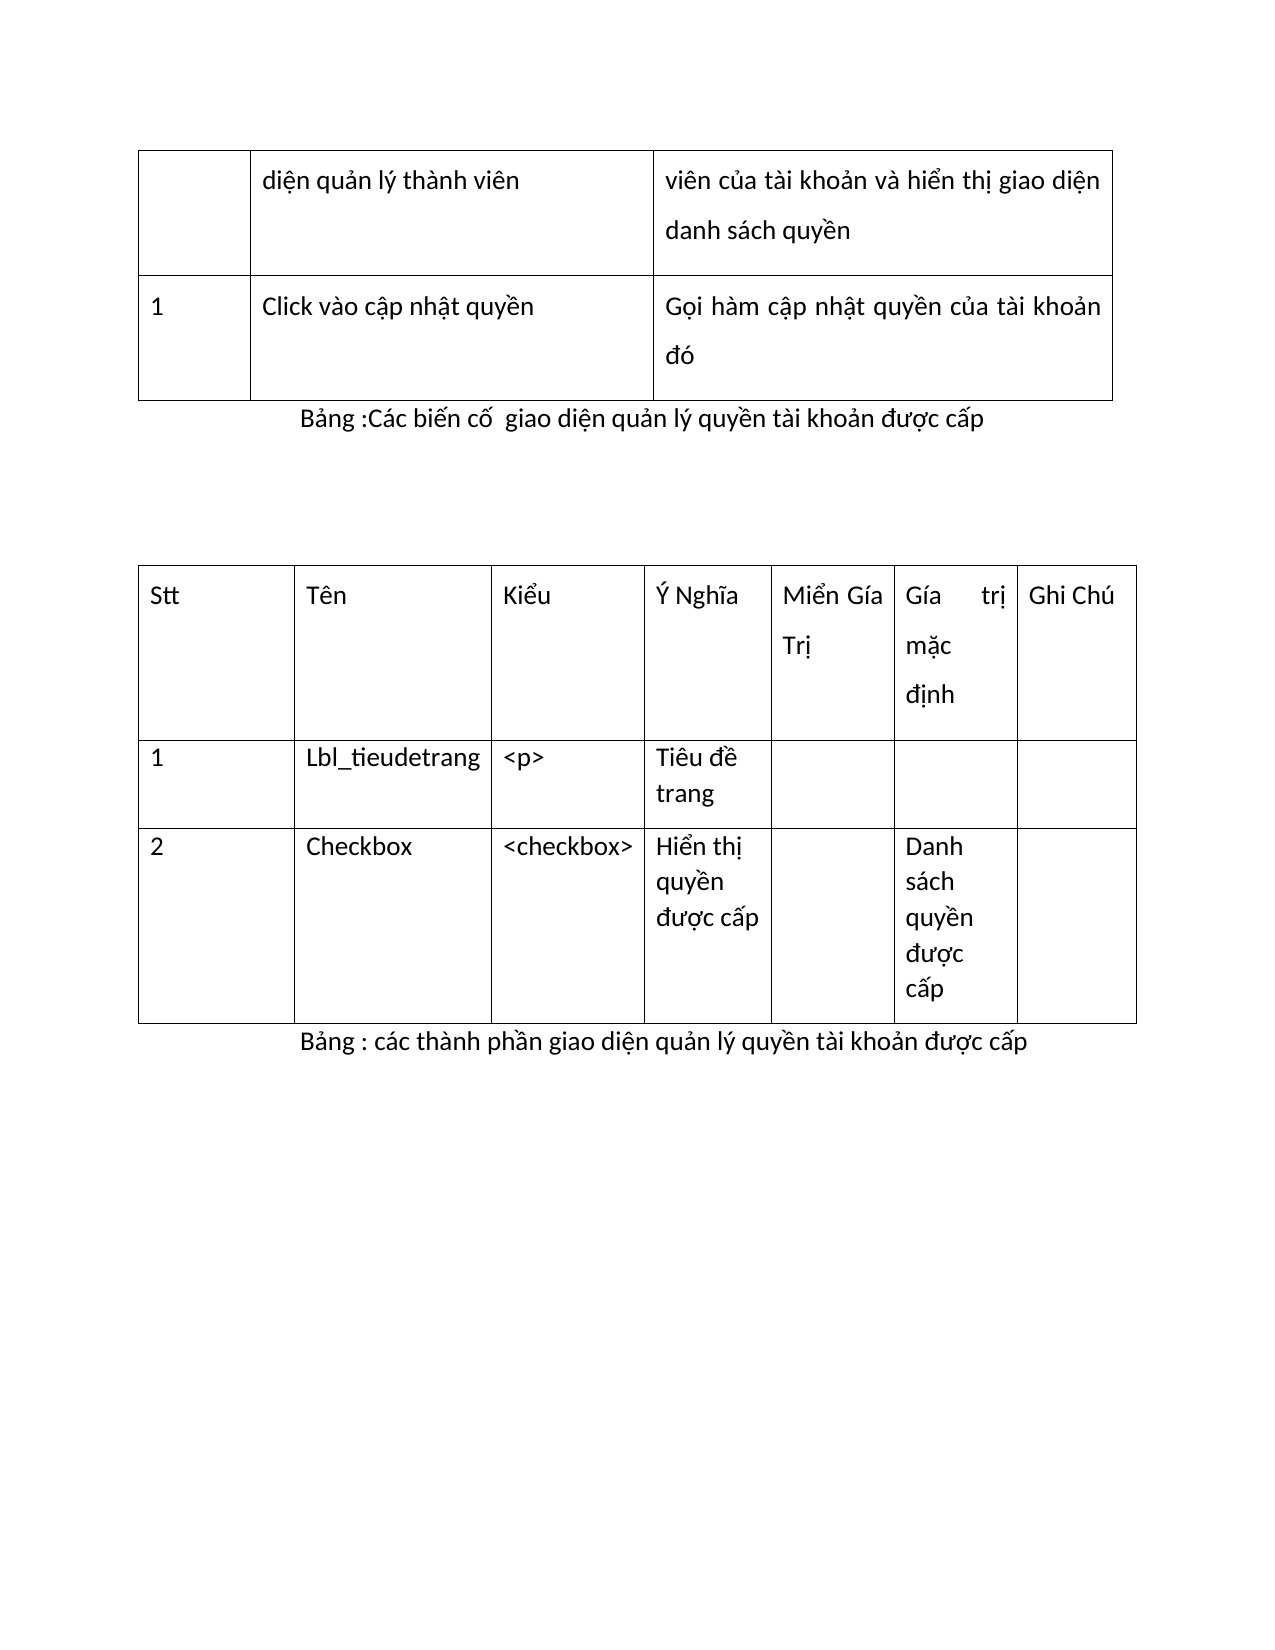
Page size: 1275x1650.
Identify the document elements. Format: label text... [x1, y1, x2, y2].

table_header Ghi Chú [1018, 566, 1136, 739]
table_cell Checkbox [295, 829, 491, 1023]
table_cell Hiển thị quyền được cấp [645, 829, 771, 1023]
table_cell 1 [139, 276, 250, 400]
table_cell <checkbox> [492, 829, 644, 1023]
table_cell Lbl_tieudetrang [295, 741, 491, 828]
table_header Ý Nghĩa [645, 566, 771, 739]
text Bảng : các thành phần giao diện quản lý quyền tài khoản được cấp [225, 1024, 1125, 1057]
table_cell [654, 151, 1112, 275]
table_cell Danh sách quyền được cấp [895, 829, 1017, 1023]
table_cell Gọi hàm cập nhật quyền của tài khoản đó [654, 276, 1112, 400]
table_cell [772, 741, 894, 828]
table_cell [1018, 741, 1136, 828]
table_cell Click vào cập nhật quyền [251, 276, 653, 400]
table_cell [1018, 829, 1136, 1023]
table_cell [251, 151, 653, 275]
list Bảng :Các biến cố giao diện quản lý quyền tài khoản được cấp [225, 401, 1125, 434]
table_cell 2 [139, 829, 294, 1023]
table_header Kiểu [492, 566, 644, 739]
table_cell <p> [492, 741, 644, 828]
table_cell [772, 829, 894, 1023]
table_cell 0 [139, 151, 250, 275]
table_cell 1 [139, 741, 294, 828]
table_header Miển Gía Trị [772, 566, 894, 739]
table_header Gía trị mặc định [895, 566, 1017, 739]
table_cell [895, 741, 1017, 828]
table_header Tên [295, 566, 491, 739]
table_cell Tiêu đề trang [645, 741, 771, 828]
table_header Stt [139, 566, 294, 739]
